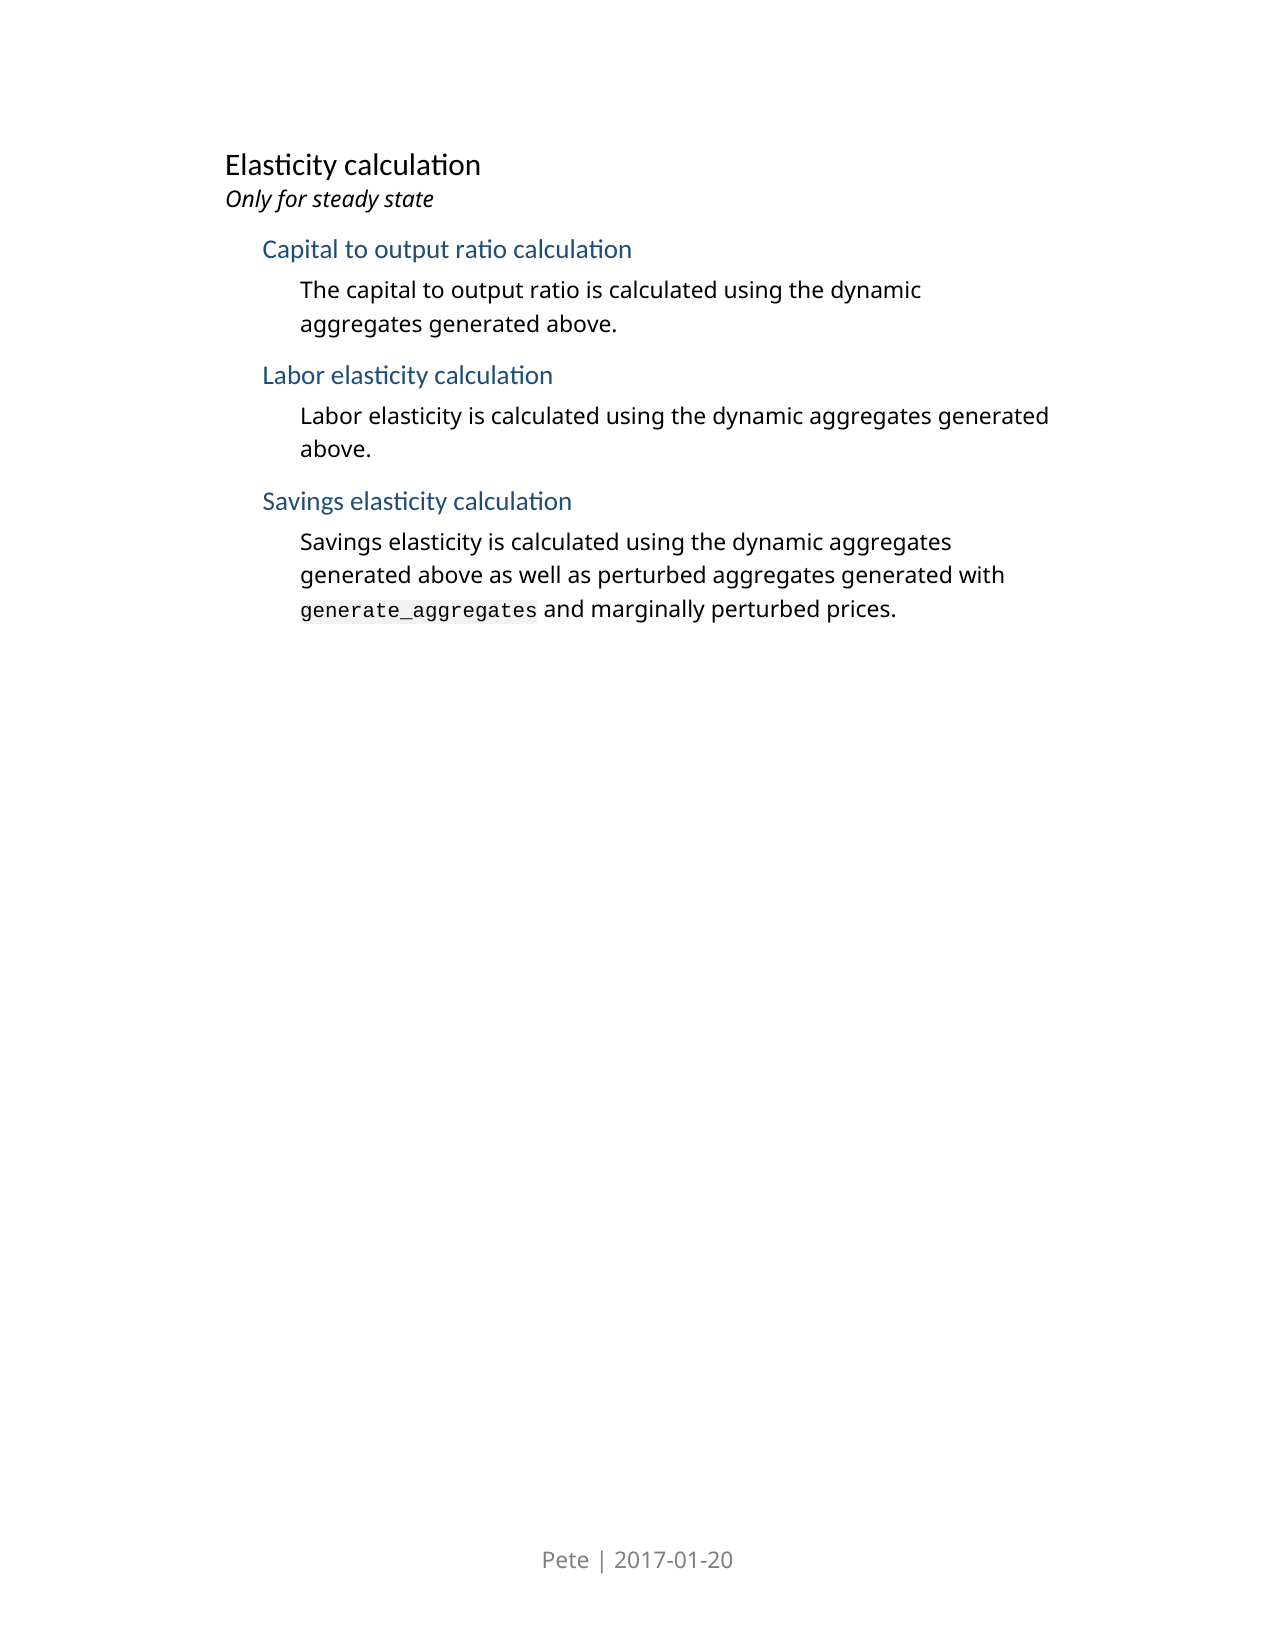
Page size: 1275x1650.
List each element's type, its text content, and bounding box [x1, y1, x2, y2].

subtitle Elasticity calculation [225, 145, 1050, 183]
text Labor elasticity is calculated using the dynamic aggregates generated above. [300, 400, 1050, 465]
text The capital to output ratio is calculated using the dynamic aggregates generated above. [300, 274, 1050, 339]
subtitle Capital to output ratio calculation [262, 232, 1050, 265]
subtitle Savings elasticity calculation [262, 484, 1050, 517]
text Savings elasticity is calculated using the dynamic aggregates generated above as well as perturbed aggregates generated with generate_aggregates and marginally perturbed prices. [300, 525, 1050, 624]
text Only for steady state [225, 183, 1050, 214]
subtitle Labor elasticity calculation [262, 358, 1050, 391]
